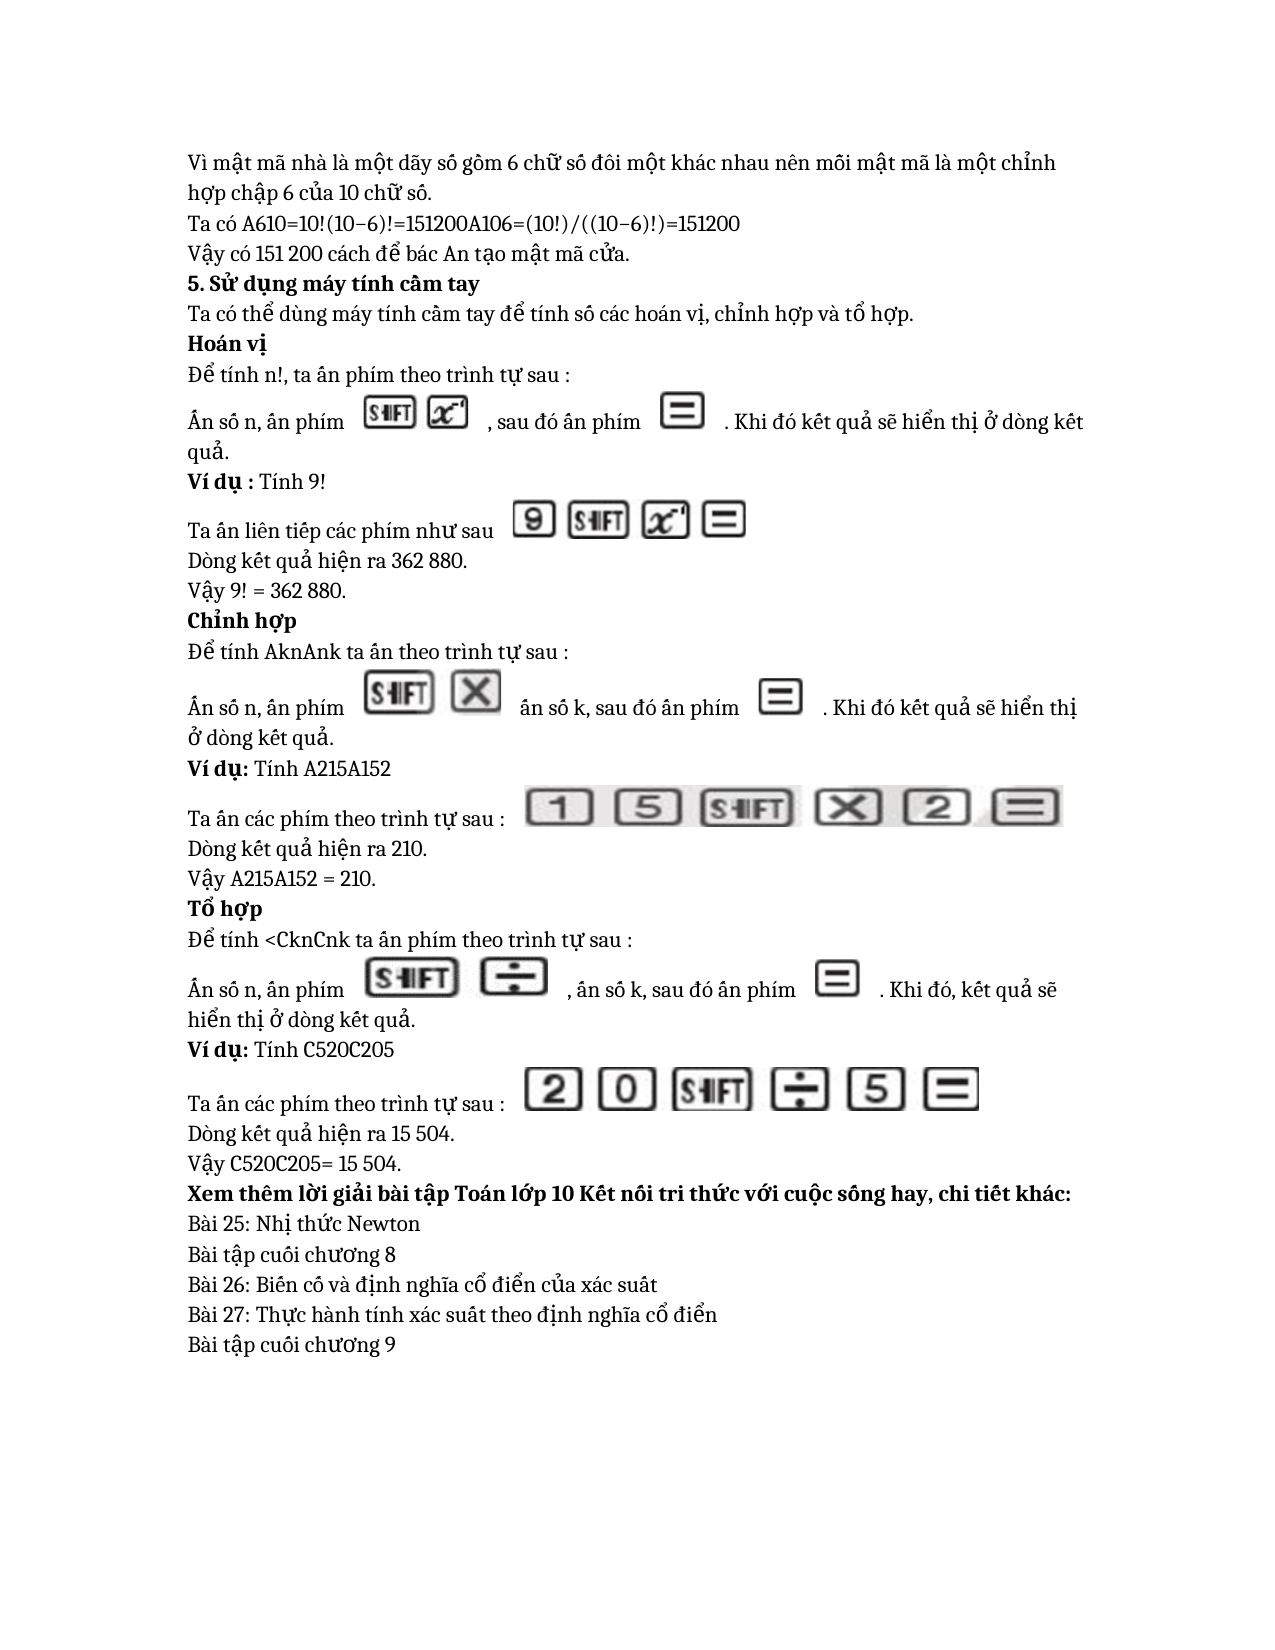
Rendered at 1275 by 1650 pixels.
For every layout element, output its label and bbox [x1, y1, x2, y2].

picture [660, 391, 706, 430]
picture [524, 785, 1064, 827]
picture [815, 959, 861, 998]
picture [758, 678, 804, 716]
picture [524, 1067, 979, 1111]
picture [363, 668, 502, 716]
picture [363, 956, 548, 998]
picture [363, 393, 469, 430]
text [187, 150, 1087, 1388]
picture [512, 499, 746, 539]
